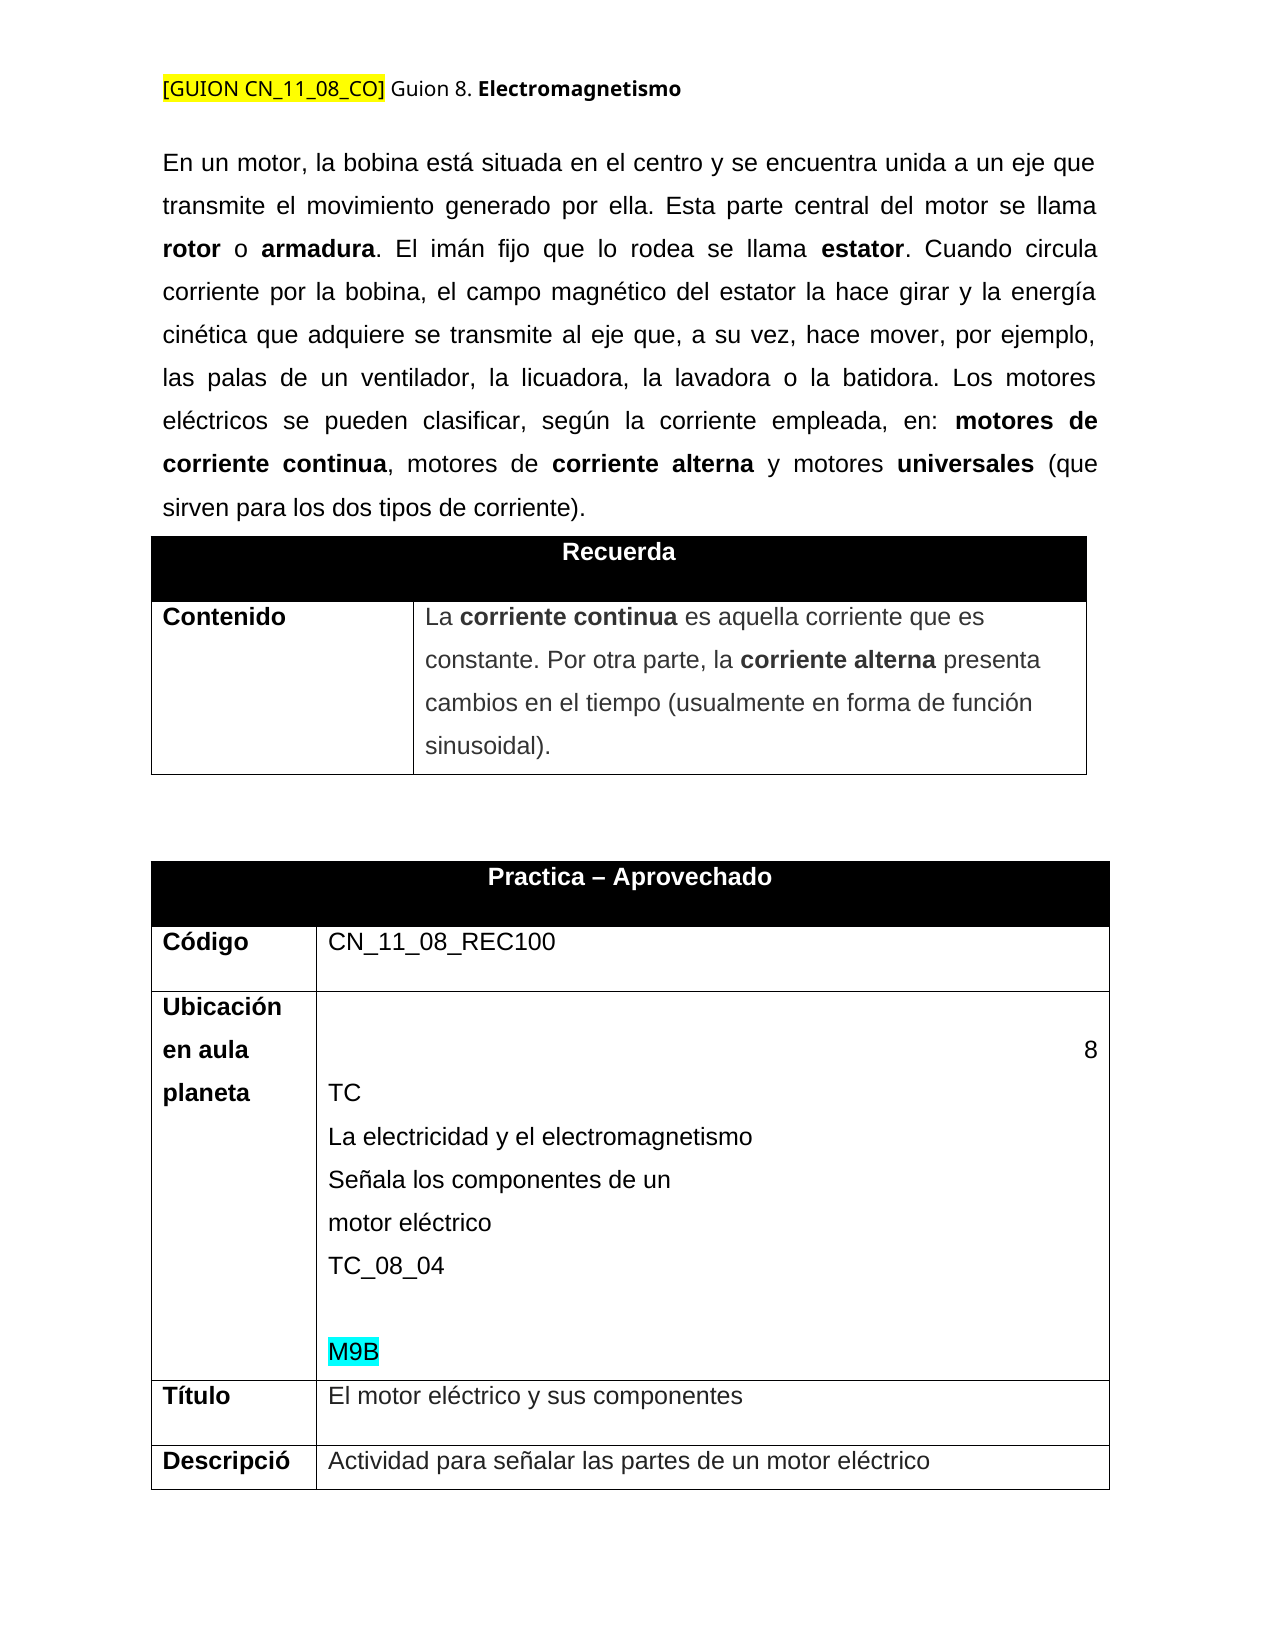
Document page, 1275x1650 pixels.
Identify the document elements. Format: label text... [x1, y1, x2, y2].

table_cell 8 TC La electricidad y el electromagnetismo Señala los componentes de un motor eléctrico TC_08_04 M9B [317, 992, 1109, 1380]
table_header Practica – Aprovechado [152, 863, 1109, 926]
table_cell El motor eléctrico y sus componentes [317, 1381, 1109, 1445]
table_cell Contenido [152, 602, 413, 774]
table_header Recuerda [152, 537, 1086, 601]
table_cell La corriente continua es aquella corriente que es constante. Por otra parte, la corriente alterna presenta cambios en el tiempo (usualmente en forma de función sinusoidal). [414, 602, 1086, 774]
text En un motor, la bobina está situada en el centro y se encuentra unida a un eje que transmite el movimiento generado por ella. Esta parte central del motor se llama rotor o armadura. El imán fijo que lo rodea se llama estator. Cuando circula corriente por la bobina, el campo magnético del estator la hace girar y la energía cinética que adquiere se transmite al eje que, a su vez, hace mover, por ejemplo, las palas de un ventilador, la licuadora, la lavadora o la batidora. Los motores eléctricos se pueden clasificar, según la corriente empleada, en: motores de corriente continua, motores de corriente alterna y motores universales (que sirven para los dos tipos de corriente). [162, 148, 1098, 521]
table_cell Ubicación en aula planeta [152, 992, 316, 1380]
table_cell CN_11_08_REC100 [317, 927, 1109, 991]
table_cell Título [152, 1381, 316, 1445]
table_cell Código [152, 927, 316, 991]
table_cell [317, 1446, 1109, 1489]
table_cell Descripción [152, 1446, 316, 1489]
